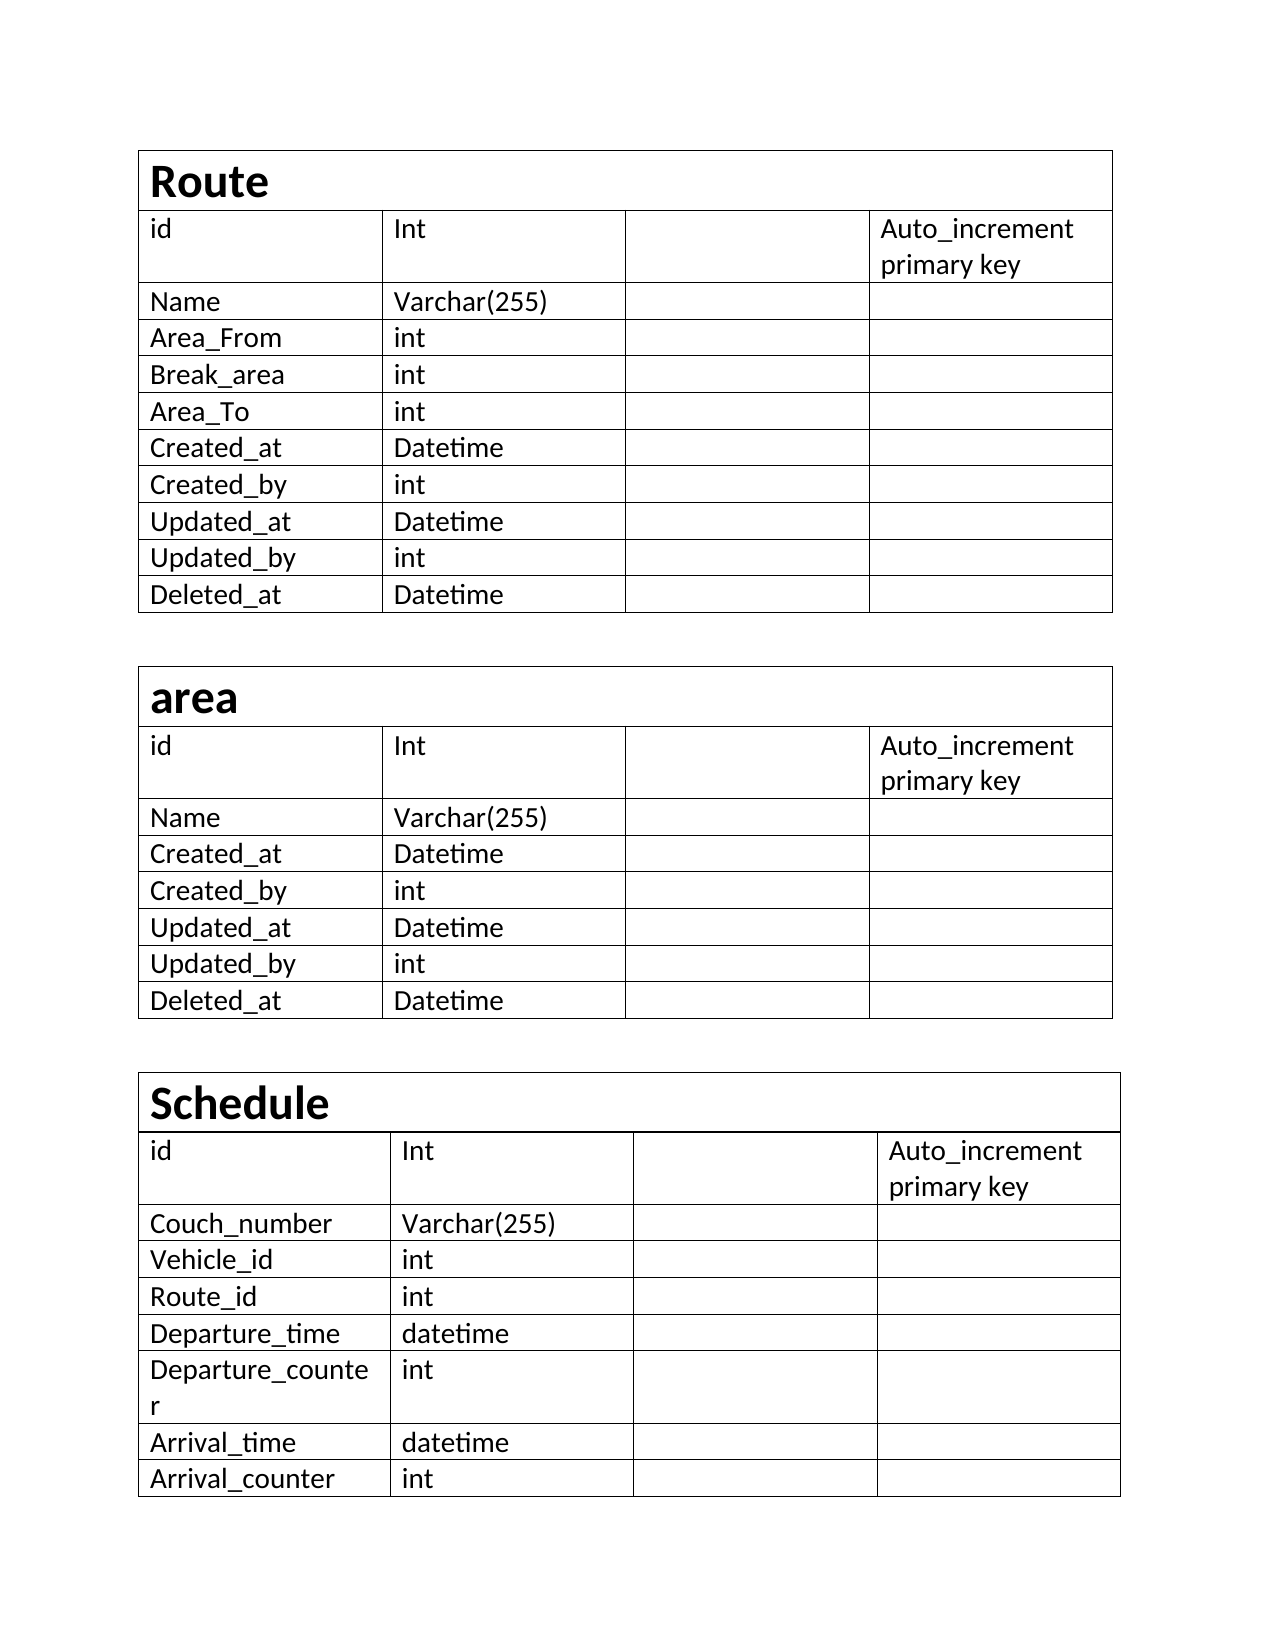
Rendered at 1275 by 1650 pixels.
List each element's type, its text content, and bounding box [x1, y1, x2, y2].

table_cell [878, 1205, 1120, 1240]
table_cell Datetime [383, 503, 625, 538]
table_cell int [383, 466, 625, 502]
table_cell datetime [391, 1424, 633, 1459]
table_cell [878, 1315, 1120, 1350]
table_cell Created_by [139, 872, 382, 908]
table_cell int [383, 320, 625, 355]
table_cell [878, 1460, 1120, 1496]
table_cell id [139, 1133, 390, 1204]
table_cell [870, 872, 1112, 908]
table_cell [870, 320, 1112, 355]
table_cell Int [383, 211, 625, 282]
table_cell Auto_increment primary key [878, 1133, 1120, 1204]
table_cell Area_From [139, 320, 382, 355]
table_cell Deleted_at [139, 576, 382, 612]
table_cell Area_To [139, 393, 382, 428]
table_cell [870, 799, 1112, 834]
table_cell [626, 211, 869, 282]
table_cell Arrival_counter [139, 1460, 390, 1496]
table_cell [870, 540, 1112, 575]
table_cell [878, 1278, 1120, 1314]
table_cell Datetime [383, 576, 625, 612]
table_cell int [383, 872, 625, 908]
table_cell [626, 872, 869, 908]
table_cell [870, 946, 1112, 981]
table_cell [626, 836, 869, 871]
table_cell Int [383, 727, 625, 798]
table_cell Updated_by [139, 540, 382, 575]
table_cell Auto_increment primary key [870, 211, 1112, 282]
table_cell [870, 430, 1112, 465]
table_cell [870, 466, 1112, 502]
table_header Route [139, 151, 1112, 209]
table_cell Name [139, 799, 382, 834]
table_cell Varchar(255) [391, 1205, 633, 1240]
table_cell [878, 1351, 1120, 1423]
table_cell Datetime [383, 836, 625, 871]
table_cell Deleted_at [139, 982, 382, 1018]
table_cell [634, 1241, 877, 1277]
table_header Schedule [139, 1073, 1120, 1131]
table_cell [634, 1351, 877, 1423]
table_cell [626, 576, 869, 612]
table_cell Break_area [139, 356, 382, 392]
table_cell [870, 836, 1112, 871]
table_cell int [391, 1241, 633, 1277]
table_cell [626, 393, 869, 428]
table_cell Updated_by [139, 946, 382, 981]
table_cell Updated_at [139, 909, 382, 944]
table_cell Int [391, 1133, 633, 1204]
table_cell Departure_time [139, 1315, 390, 1350]
table_cell [626, 466, 869, 502]
table_cell [626, 503, 869, 538]
table_cell Varchar(255) [383, 283, 625, 318]
table_cell [634, 1424, 877, 1459]
table_cell [878, 1241, 1120, 1277]
table_cell datetime [391, 1315, 633, 1350]
table_cell id [139, 727, 382, 798]
table_cell Name [139, 283, 382, 318]
table_cell [626, 799, 869, 834]
table_cell int [391, 1351, 633, 1423]
table_cell [870, 393, 1112, 428]
table_cell [634, 1315, 877, 1350]
table_cell id [139, 211, 382, 282]
table_cell [626, 320, 869, 355]
table_cell int [383, 946, 625, 981]
table_cell [878, 1424, 1120, 1459]
table_cell [626, 982, 869, 1018]
table_cell Varchar(255) [383, 799, 625, 834]
table_cell [634, 1460, 877, 1496]
table_cell Updated_at [139, 503, 382, 538]
table_cell [634, 1205, 877, 1240]
table_cell Departure_counter [139, 1351, 390, 1423]
table_cell [626, 540, 869, 575]
table_cell int [383, 356, 625, 392]
table_cell [626, 283, 869, 318]
table_cell [870, 283, 1112, 318]
table_cell [870, 982, 1112, 1018]
table_header area [139, 667, 1112, 726]
table_cell Created_at [139, 430, 382, 465]
table_cell Arrival_time [139, 1424, 390, 1459]
table_cell [626, 430, 869, 465]
table_cell [626, 356, 869, 392]
table_cell [626, 909, 869, 944]
table_cell [626, 946, 869, 981]
table_cell Created_at [139, 836, 382, 871]
table_cell [634, 1278, 877, 1314]
table_cell Couch_number [139, 1205, 390, 1240]
table_cell int [383, 393, 625, 428]
table_cell int [391, 1278, 633, 1314]
table_cell Vehicle_id [139, 1241, 390, 1277]
table_cell int [391, 1460, 633, 1496]
table_cell Route_id [139, 1278, 390, 1314]
table_cell Auto_increment primary key [870, 727, 1112, 798]
table_cell [626, 727, 869, 798]
table_cell Datetime [383, 982, 625, 1018]
table_cell [870, 576, 1112, 612]
table_cell Created_by [139, 466, 382, 502]
table_cell Datetime [383, 430, 625, 465]
table_cell Datetime [383, 909, 625, 944]
table_cell [870, 356, 1112, 392]
table_cell int [383, 540, 625, 575]
table_cell [870, 909, 1112, 944]
table_cell [634, 1133, 877, 1204]
table_cell [870, 503, 1112, 538]
